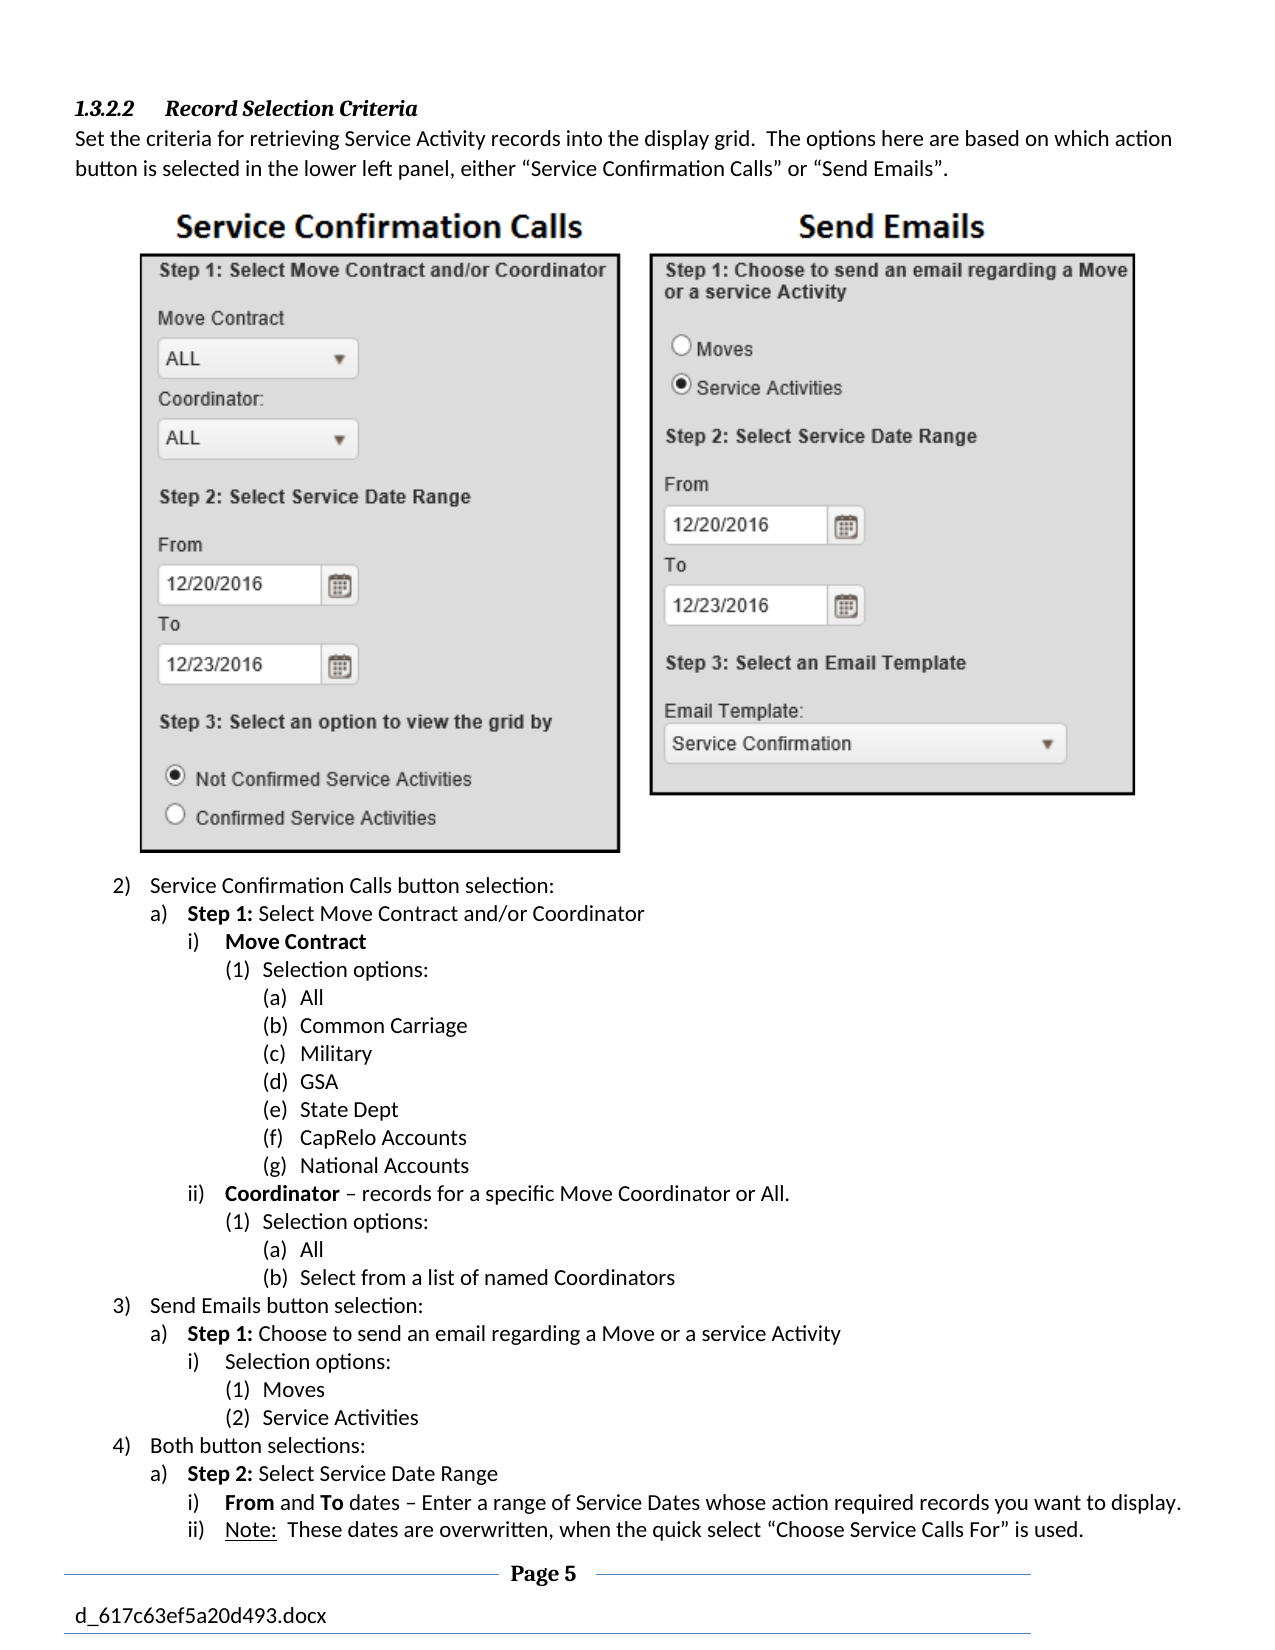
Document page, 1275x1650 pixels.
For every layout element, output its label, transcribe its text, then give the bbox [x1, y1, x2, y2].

list All [262, 983, 1200, 1011]
list All [262, 1235, 1200, 1263]
list Both button selections: [112, 1432, 1200, 1459]
list Step 2: Select Service Date Range [150, 1459, 1200, 1488]
list Send Emails button selection: [112, 1291, 1200, 1319]
list CapRelo Accounts [262, 1123, 1200, 1151]
list Selection options: [187, 1347, 1200, 1376]
list Service Activities [225, 1403, 1200, 1432]
list National Accounts [262, 1151, 1200, 1179]
picture [139, 201, 1136, 853]
list Step 1: Choose to send an email regarding a Move or a service Activity [150, 1319, 1200, 1347]
list GSA [262, 1067, 1200, 1095]
list Service Confirmation Calls button selection: [112, 871, 1200, 899]
list State Dept [262, 1095, 1200, 1123]
list Select from a list of named Coordinators [262, 1263, 1200, 1291]
list Common Carriage [262, 1011, 1200, 1039]
list Military [262, 1039, 1200, 1067]
text Set the criteria for retrieving Service Activity records into the display grid. The options here are based on which action button is selected in the lower left panel, either “Service Confirmation Calls” or “Send Emails”. [75, 124, 1200, 182]
list From and To dates – Enter a range of Service Dates whose action required records you want to display. [187, 1488, 1200, 1516]
subtitle Record Selection Criteria [75, 96, 1200, 122]
list Note: These dates are overwritten, when the quick select “Choose Service Calls For” is used. [187, 1516, 1200, 1544]
list Selection options: [225, 1207, 1200, 1235]
list Moves [225, 1376, 1200, 1403]
list Selection options: [225, 955, 1200, 983]
list Coordinator – records for a specific Move Coordinator or All. [187, 1179, 1200, 1207]
list Move Contract [187, 927, 1200, 955]
list Step 1: Select Move Contract and/or Coordinator [150, 899, 1200, 927]
